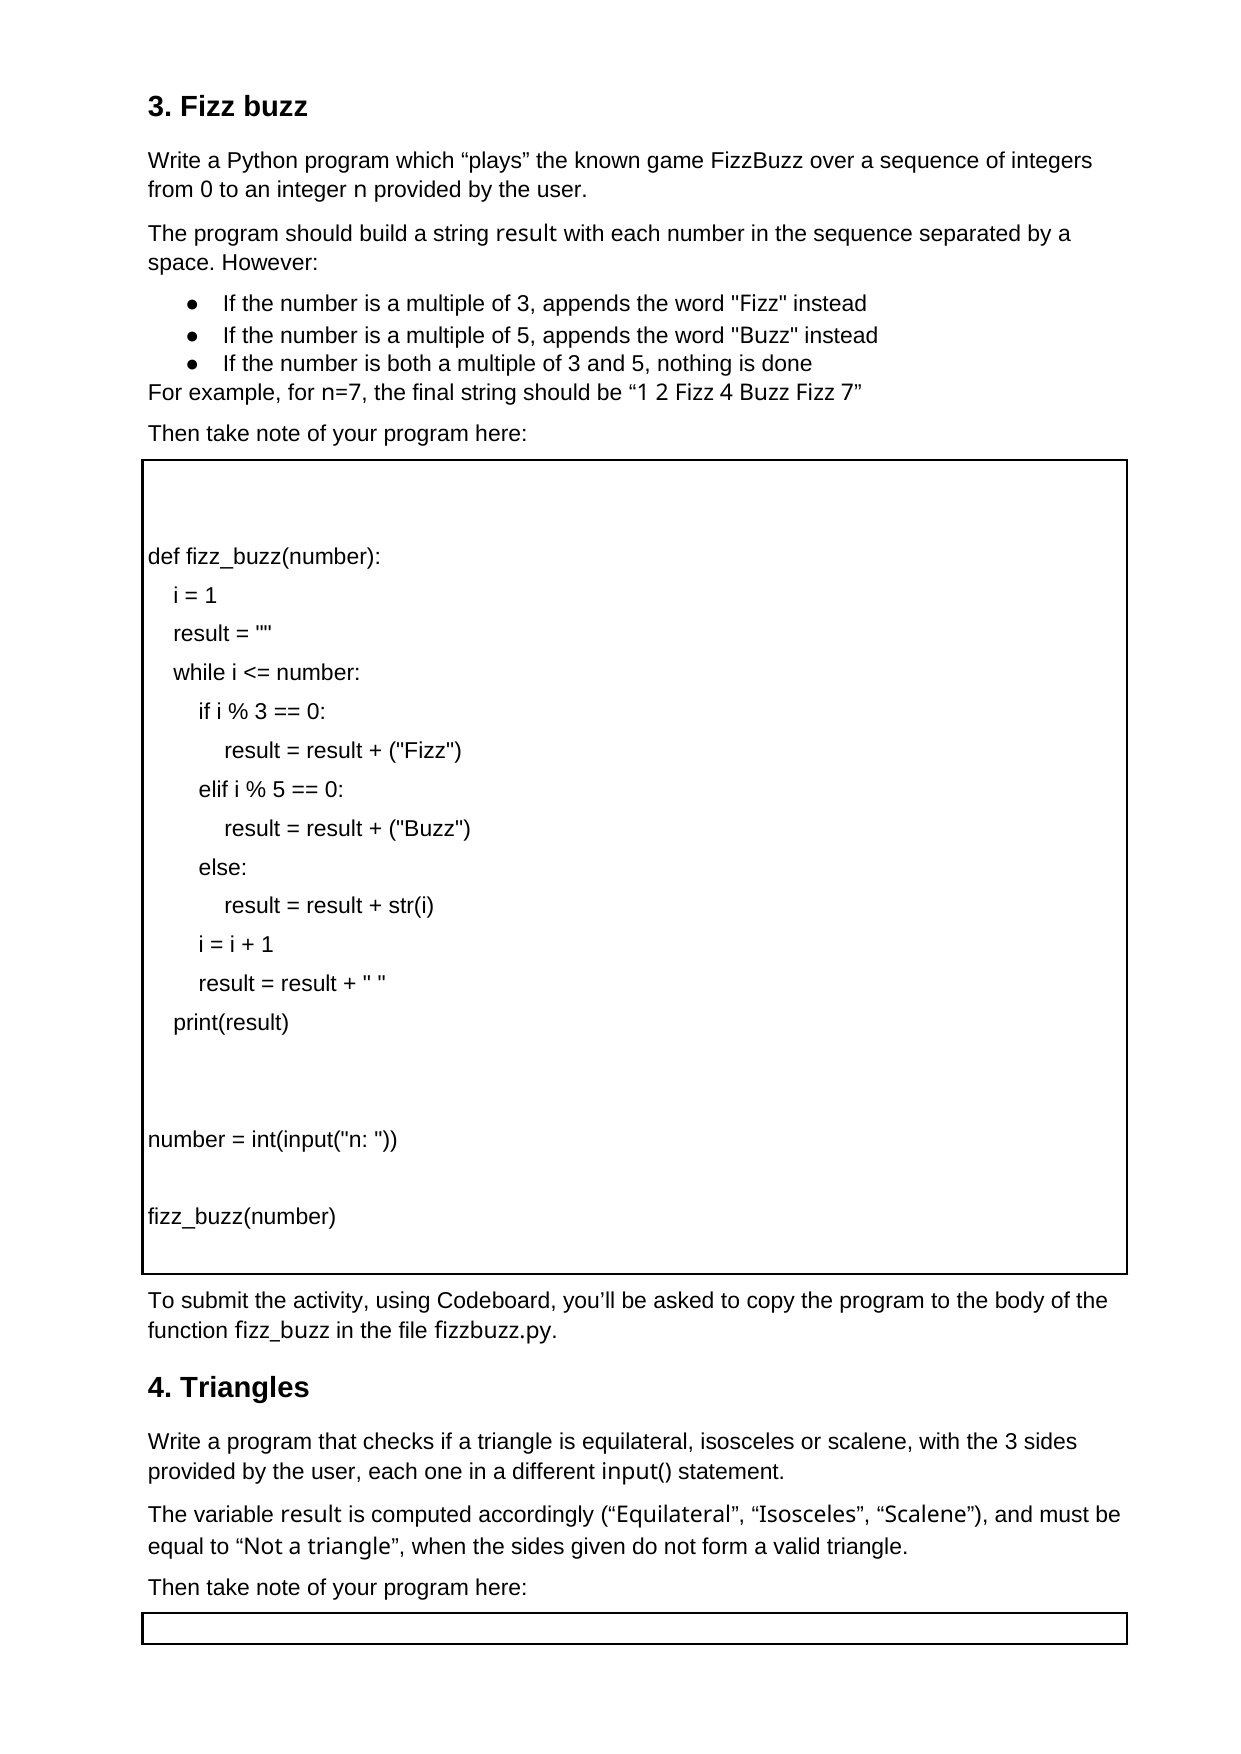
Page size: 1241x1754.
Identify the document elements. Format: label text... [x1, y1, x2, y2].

text i = i + 1 [144, 925, 1126, 958]
text while i <= number: [144, 653, 1126, 686]
text result = result + str(i) [144, 886, 1126, 919]
text For example, for n=7, the final string should be “1 2 Fizz 4 Buzz Fizz 7” [148, 376, 1122, 407]
text To submit the activity, using Codeboard, you’ll be asked to copy the program to the body of the function fizz_buzz in the file fizzbuzz.py. [148, 1287, 1122, 1345]
list If the number is a multiple of 5, appends the word "Buzz" instead [185, 318, 1122, 350]
text result = "" [144, 614, 1126, 647]
subtitle 3. Fizz buzz [148, 88, 1122, 122]
text result = result + ("Buzz") [144, 808, 1126, 841]
text i = 1 [144, 575, 1126, 608]
text number = int(input("n: ")) [144, 1119, 1126, 1152]
text else: [144, 847, 1126, 880]
text result = result + " " [144, 964, 1126, 996]
text The program should build a string result with each number in the sequence separated by a space. However: [148, 217, 1122, 275]
text The variable result is computed accordingly (“Equilateral”, “Isosceles”, “Scalene”), and must be equal to “Not a triangle”, when the sides given do not form a valid triangle. [148, 1498, 1122, 1561]
text Write a program that checks if a triangle is equilateral, isosceles or scalene, with the 3 sides provided by the user, each one in a different input() statement. [148, 1428, 1122, 1486]
list If the number is both a multiple of 3 and 5, nothing is done [185, 350, 1122, 376]
list If the number is a multiple of 3, appends the word "Fizz" instead [185, 287, 1122, 318]
text result = result + ("Fizz") [144, 731, 1126, 763]
text def fizz_buzz(number): [144, 536, 1126, 569]
text elif i % 5 == 0: [144, 769, 1126, 802]
text fizz_buzz(number) [144, 1197, 1126, 1229]
text Then take note of your program here: [148, 1573, 1122, 1600]
subtitle 4. Triangles [148, 1370, 1122, 1403]
text print(result) [144, 1003, 1126, 1035]
text Then take note of your program here: [148, 420, 1122, 446]
text if i % 3 == 0: [144, 692, 1126, 724]
text Write a Python program which “plays” the known game FizzBuzz over a sequence of integers from 0 to an integer n provided by the user. [148, 147, 1122, 205]
